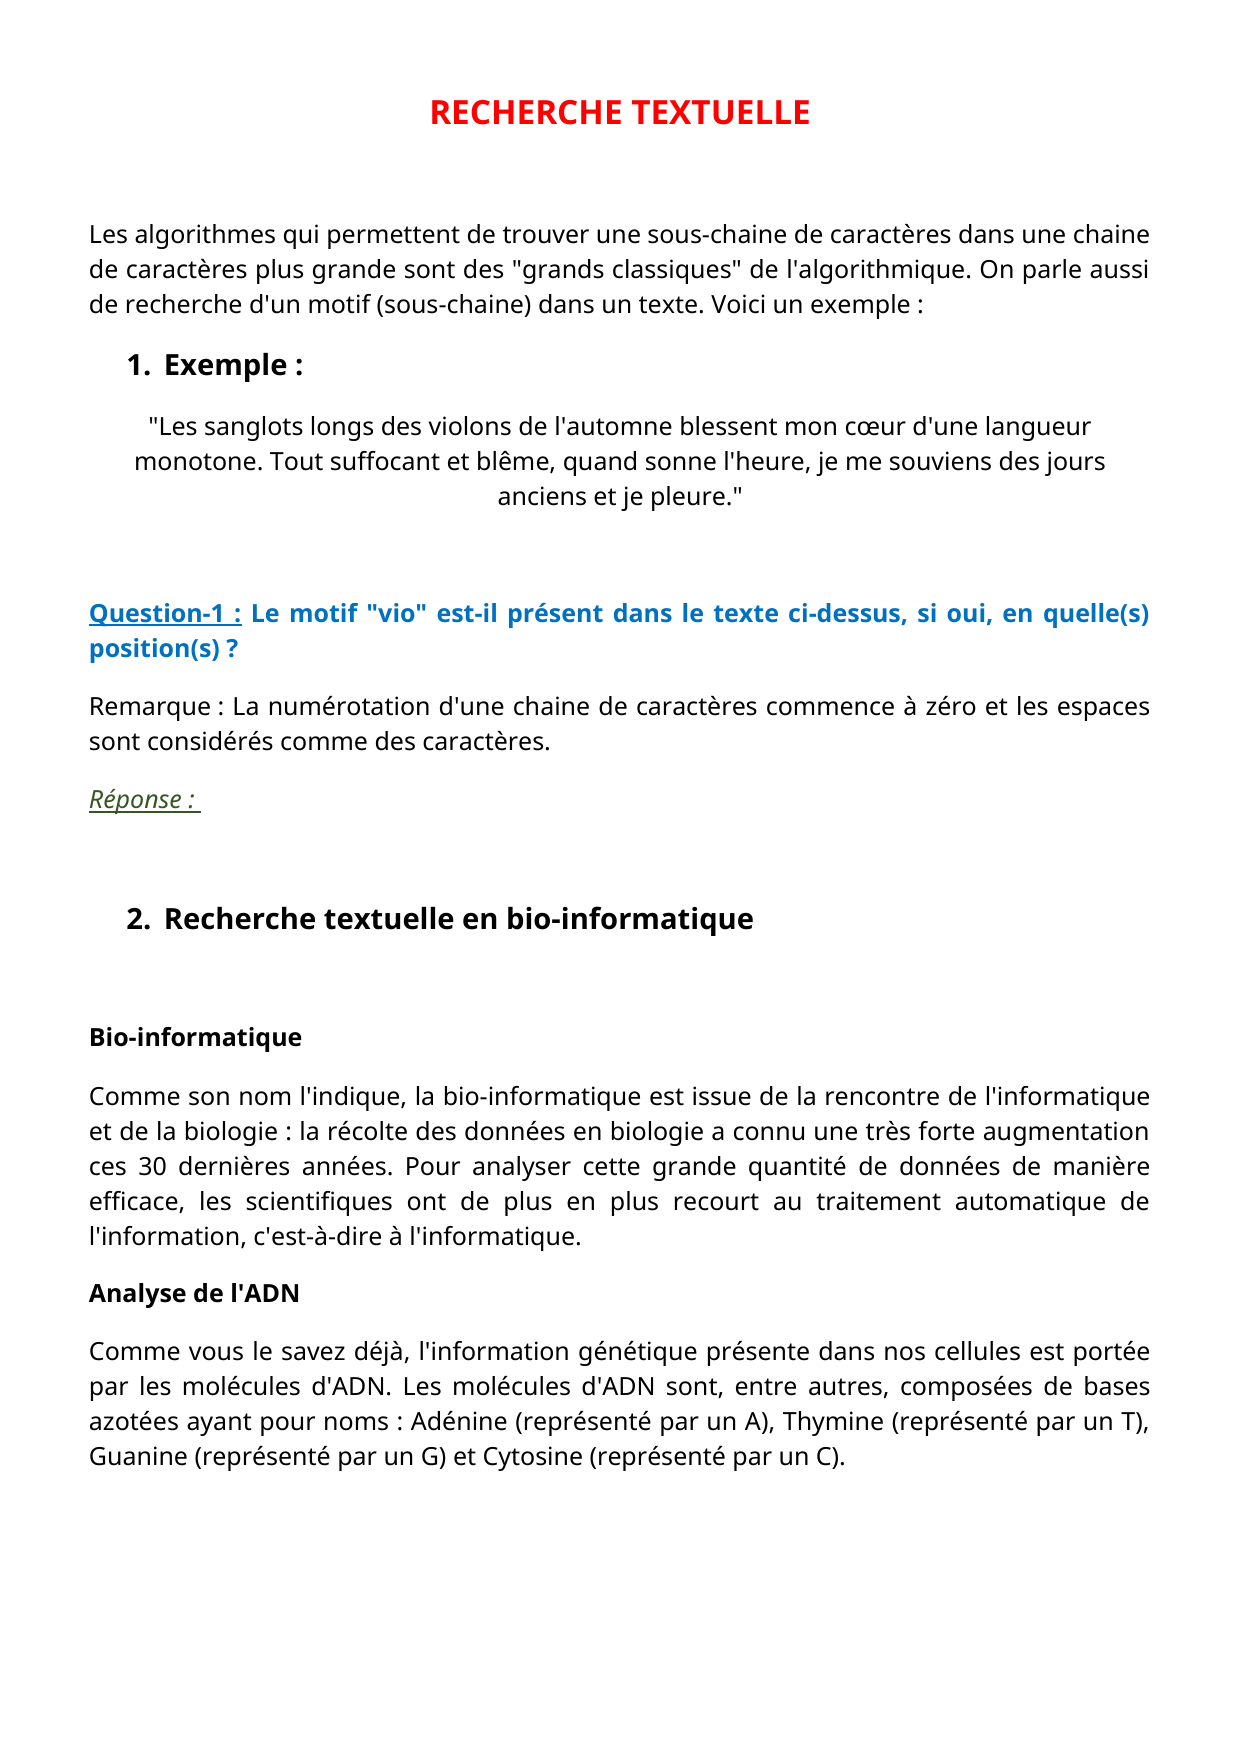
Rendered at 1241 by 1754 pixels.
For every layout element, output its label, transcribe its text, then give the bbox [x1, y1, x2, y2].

text Comme vous le savez déjà, l'information génétique présente dans nos cellules est portée par les molécules d'ADN. Les molécules d'ADN sont, entre autres, composées de bases azotées ayant pour noms : Adénine (représenté par un A), Thymine (représenté par un T), Guanine (représenté par un G) et Cytosine (représenté par un C). [89, 1333, 1152, 1473]
text Bio-informatique [89, 1020, 1152, 1054]
text RECHERCHE TEXTUELLE [89, 89, 1152, 134]
list Exemple : [126, 344, 1152, 384]
text Réponse : [89, 781, 1152, 816]
text Analyse de l'ADN [89, 1276, 1152, 1310]
text Question-1 : Le motif "vio" est-il présent dans le texte ci-dessus, si oui, en quelle(s) position(s) ? [89, 594, 1152, 664]
list Recherche textuelle en bio-informatique [126, 898, 1152, 938]
text Les algorithmes qui permettent de trouver une sous-chaine de caractères dans une chaine de caractères plus grande sont des "grands classiques" de l'algorithmique. On parle aussi de recherche d'un motif (sous-chaine) dans un texte. Voici un exemple : [89, 216, 1152, 321]
text Remarque : La numérotation d'une chaine de caractères commence à zéro et les espaces sont considérés comme des caractères. [89, 688, 1152, 758]
text "Les sanglots longs des violons de l'automne blessent mon cœur d'une langueur monotone. Tout suffocant et blême, quand sonne l'heure, je me souviens des jours anciens et je pleure." [89, 407, 1152, 512]
text Comme son nom l'indique, la bio-informatique est issue de la rencontre de l'informatique et de la biologie : la récolte des données en biologie a connu une très forte augmentation ces 30 dernières années. Pour analyser cette grande quantité de données de manière efficace, les scientifiques ont de plus en plus recourt au traitement automatique de l'information, c'est-à-dire à l'informatique. [89, 1077, 1152, 1252]
